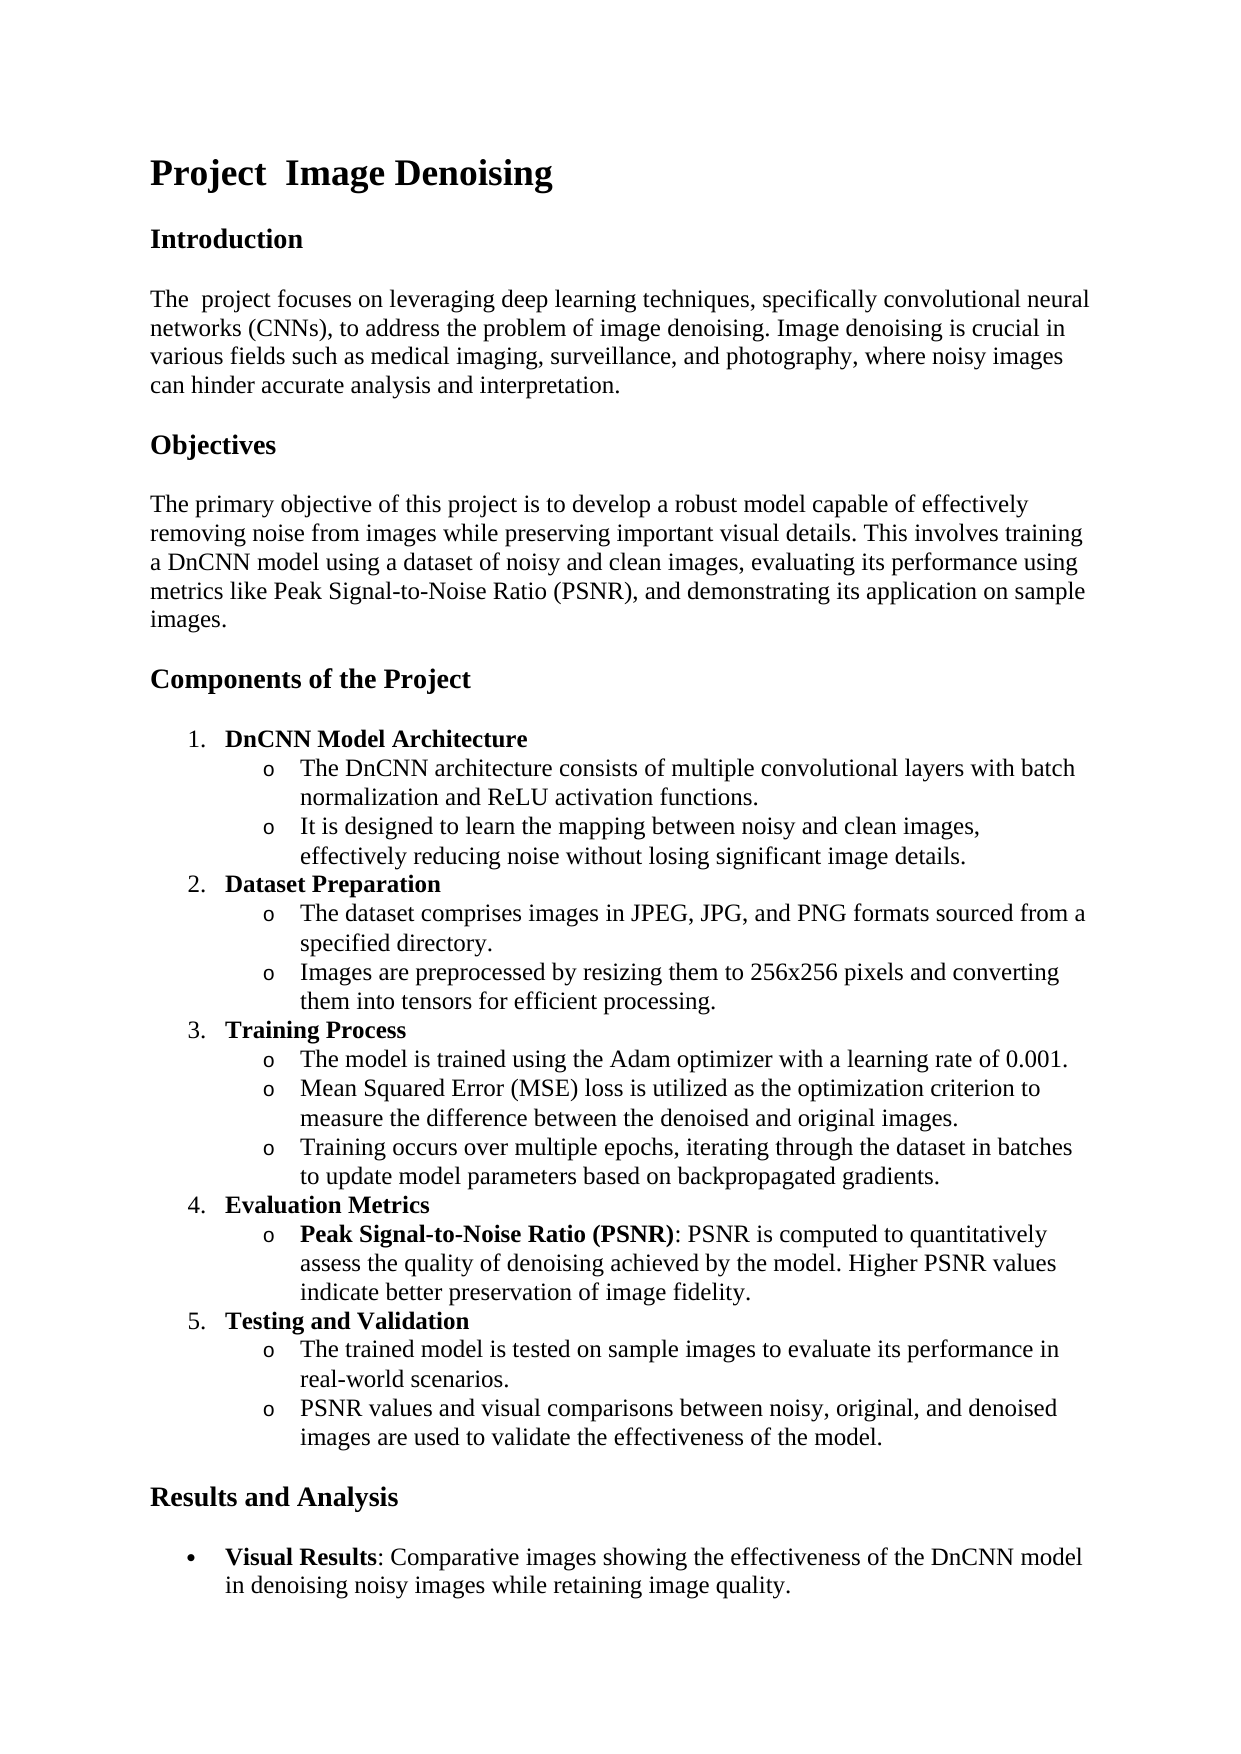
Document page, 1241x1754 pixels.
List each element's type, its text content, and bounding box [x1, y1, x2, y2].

list Mean Squared Error (MSE) loss is utilized as the optimization criterion to measure the difference between the denoised and original images. [262, 1073, 1090, 1132]
text Objectives [150, 428, 1090, 460]
list DnCNN Model Architecture [187, 724, 1090, 753]
text Components of the Project [150, 662, 1090, 695]
list Testing and Validation [187, 1306, 1090, 1334]
list It is designed to learn the mapping between noisy and clean images, effectively reducing noise without losing significant image details. [262, 811, 1090, 869]
list Images are preprocessed by resizing them to 256x256 pixels and converting them into tensors for efficient processing. [262, 957, 1090, 1015]
list Dataset Preparation [187, 869, 1090, 898]
list Peak Signal-to-Noise Ratio (PSNR): PSNR is computed to quantitatively assess the quality of denoising achieved by the model. Higher PSNR values indicate better preservation of image fidelity. [262, 1219, 1090, 1306]
list Training Process [187, 1015, 1090, 1044]
text The project focuses on leveraging deep learning techniques, specifically convolutional neural networks (CNNs), to address the problem of image denoising. Image denoising is crucial in various fields such as medical imaging, surveillance, and photography, where noisy images can hinder accurate analysis and interpretation. [150, 284, 1090, 399]
list Training occurs over multiple epochs, iterating through the dataset in batches to update model parameters based on backpropagated gradients. [262, 1132, 1090, 1190]
text Project Image Denoising [150, 150, 1090, 193]
list The DnCNN architecture consists of multiple convolutional layers with batch normalization and ReLU activation functions. [262, 753, 1090, 811]
list The dataset comprises images in JPEG, JPG, and PNG formats sourced from a specified directory. [262, 898, 1090, 957]
list PSNR values and visual comparisons between noisy, original, and denoised images are used to validate the effectiveness of the model. [262, 1393, 1090, 1451]
list The trained model is tested on sample images to evaluate its performance in real-world scenarios. [262, 1334, 1090, 1393]
list Evaluation Metrics [187, 1190, 1090, 1219]
list Visual Results: Comparative images showing the effectiveness of the DnCNN model in denoising noisy images while retaining image quality. [187, 1542, 1090, 1599]
text The primary objective of this project is to develop a robust model capable of effectively removing noise from images while preserving important visual details. This involves training a DnCNN model using a dataset of noisy and clean images, evaluating its performance using metrics like Peak Signal-to-Noise Ratio (PSNR), and demonstrating its application on sample images. [150, 489, 1090, 633]
text Results and Analysis [150, 1480, 1090, 1513]
text Introduction [150, 222, 1090, 255]
list The model is trained using the Adam optimizer with a learning rate of 0.001. [262, 1044, 1090, 1073]
